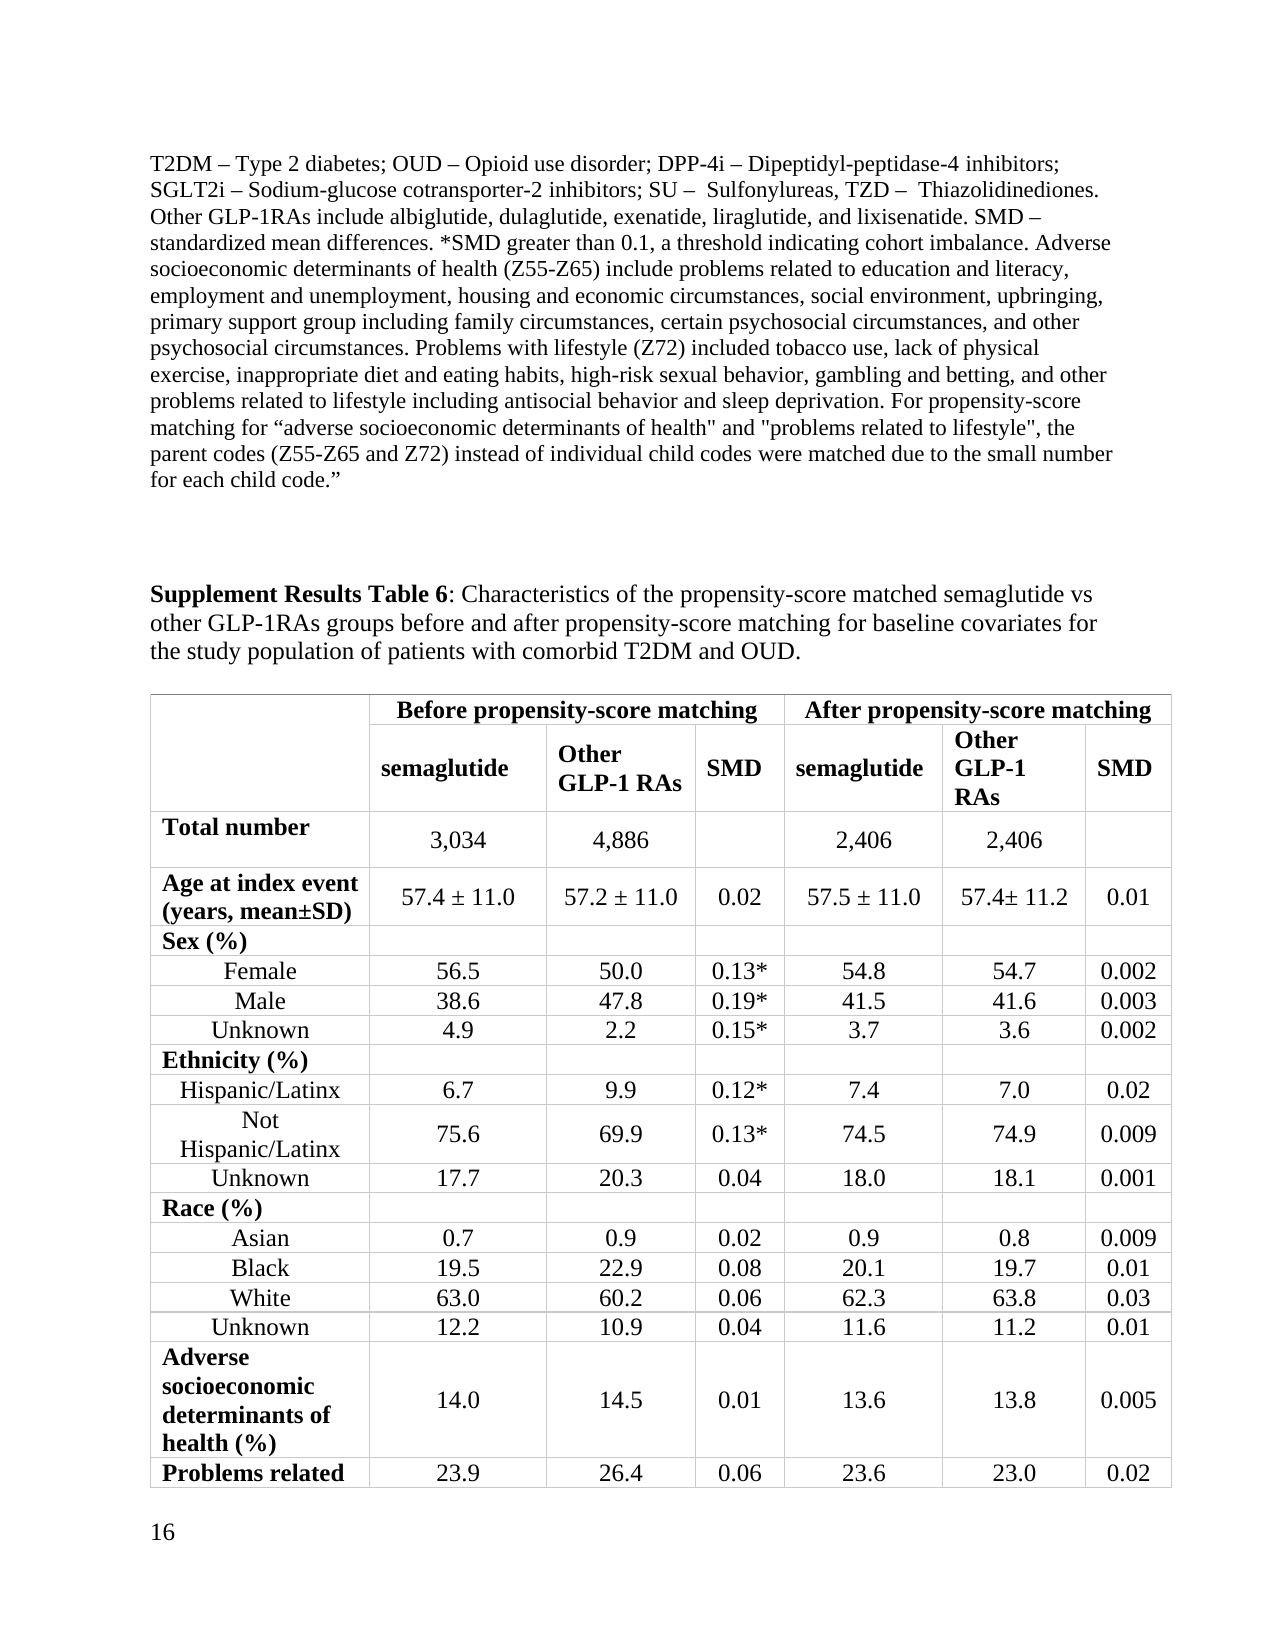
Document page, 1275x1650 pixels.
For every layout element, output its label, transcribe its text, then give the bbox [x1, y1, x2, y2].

table_cell 0.009 [1086, 1223, 1171, 1252]
table_cell 0.02 [1086, 1458, 1171, 1487]
table_cell 19.7 [943, 1253, 1085, 1282]
table_cell 60.2 [547, 1283, 695, 1311]
table_cell semaglutide [370, 725, 546, 811]
table_cell 0.06 [696, 1458, 784, 1487]
table_cell [547, 1045, 695, 1074]
table_cell 75.6 [370, 1105, 546, 1162]
table_cell 0.009 [1086, 1105, 1171, 1162]
table_cell 54.7 [943, 956, 1085, 985]
table_cell 69.9 [547, 1105, 695, 1162]
table_cell 74.5 [785, 1105, 942, 1162]
table_cell SMD [1086, 725, 1171, 811]
table_cell 26.4 [547, 1458, 695, 1487]
table_cell 0.002 [1086, 1016, 1171, 1044]
table_cell 0.02 [696, 1223, 784, 1252]
table_cell 7.0 [943, 1075, 1085, 1104]
table_cell [370, 1045, 546, 1074]
table_cell 0.15* [696, 1016, 784, 1044]
table_cell 18.1 [943, 1164, 1085, 1192]
table_cell 47.8 [547, 986, 695, 1014]
table_cell 0.01 [696, 1342, 784, 1457]
table_cell 3.7 [785, 1016, 942, 1044]
table_cell 23.9 [370, 1458, 546, 1487]
table_cell 0.9 [785, 1223, 942, 1252]
table_cell 0.06 [696, 1283, 784, 1311]
table_cell Not Hispanic/Latinx [151, 1105, 369, 1162]
table_cell [943, 1193, 1085, 1222]
table_cell [1086, 926, 1171, 955]
table_cell 9.9 [547, 1075, 695, 1104]
table_cell 63.8 [943, 1283, 1085, 1311]
table_cell 3,034 [370, 812, 546, 867]
table_cell [696, 1193, 784, 1222]
table_cell 13.8 [943, 1342, 1085, 1457]
table_cell 0.01 [1086, 868, 1171, 925]
table_cell [547, 926, 695, 955]
table_cell Asian [151, 1223, 369, 1252]
table_cell Male [151, 986, 369, 1014]
table_cell Other GLP-1 RAs [547, 725, 695, 811]
table_cell 0.13* [696, 956, 784, 985]
table_cell 0.005 [1086, 1342, 1171, 1457]
table_cell 57.4± 11.2 [943, 868, 1085, 925]
table_cell 38.6 [370, 986, 546, 1014]
table_cell 20.3 [547, 1164, 695, 1192]
table_cell [1086, 812, 1171, 867]
table_cell 0.9 [547, 1223, 695, 1252]
table_cell 63.0 [370, 1283, 546, 1311]
table_cell 0.19* [696, 986, 784, 1014]
table_cell 19.5 [370, 1253, 546, 1282]
table_cell 4.9 [370, 1016, 546, 1044]
table_cell 14.5 [547, 1342, 695, 1457]
table_cell 57.5 ± 11.0 [785, 868, 942, 925]
table_cell 0.02 [1086, 1075, 1171, 1104]
table_cell Ethnicity (%) [151, 1045, 369, 1074]
table_cell [785, 1193, 942, 1222]
table_cell [370, 1193, 546, 1222]
table_cell 0.08 [696, 1253, 784, 1282]
table_cell 12.2 [370, 1313, 546, 1341]
table_cell Unknown [151, 1016, 369, 1044]
table_cell 0.04 [696, 1164, 784, 1192]
table_cell 74.9 [943, 1105, 1085, 1162]
table_cell Female [151, 956, 369, 985]
table_cell White [151, 1283, 369, 1311]
table_cell 0.002 [1086, 956, 1171, 985]
table_cell semaglutide [785, 725, 942, 811]
table_cell Hispanic/Latinx [151, 1075, 369, 1104]
table_cell 50.0 [547, 956, 695, 985]
table_cell 41.6 [943, 986, 1085, 1014]
table_cell 2,406 [785, 812, 942, 867]
table_cell 0.12* [696, 1075, 784, 1104]
table_header [151, 695, 369, 811]
table_cell 13.6 [785, 1342, 942, 1457]
table_cell 0.02 [696, 868, 784, 925]
table_cell 0.8 [943, 1223, 1085, 1252]
table_cell 54.8 [785, 956, 942, 985]
table_cell [696, 812, 784, 867]
table_cell Total number [151, 812, 369, 867]
table_cell [785, 926, 942, 955]
text Supplement Results Table 6: Characteristics of the propensity-score matched semaglutide vs other GLP-1RAs groups before and after propensity-score matching for baseline covariates for the study population of patients with comorbid T2DM and OUD. [150, 579, 1125, 665]
table_cell Other GLP-1 RAs [943, 725, 1085, 811]
table_cell [943, 926, 1085, 955]
table_cell [1086, 1193, 1171, 1222]
table_cell Unknown [151, 1313, 369, 1341]
table_cell [696, 926, 784, 955]
table_cell Age at index event (years, mean±SD) [151, 868, 369, 925]
table_cell [943, 1045, 1085, 1074]
table_cell 17.7 [370, 1164, 546, 1192]
table_cell Adverse socioeconomic determinants of health (%) [151, 1342, 369, 1457]
table_cell 18.0 [785, 1164, 942, 1192]
table_cell 0.04 [696, 1313, 784, 1341]
table_cell 57.4 ± 11.0 [370, 868, 546, 925]
table_cell 2.2 [547, 1016, 695, 1044]
table_cell [1086, 1045, 1171, 1074]
table_cell 4,886 [547, 812, 695, 867]
table_cell 0.01 [1086, 1253, 1171, 1282]
table_cell 0.13* [696, 1105, 784, 1162]
table_cell 56.5 [370, 956, 546, 985]
table_cell 20.1 [785, 1253, 942, 1282]
table_cell 23.6 [785, 1458, 942, 1487]
table_header After propensity-score matching [785, 695, 1171, 724]
text T2DM – Type 2 diabetes; OUD – Opioid use disorder; DPP-4i – Dipeptidyl-peptidase-4 inhibitors; SGLT2i – Sodium-glucose cotransporter-2 inhibitors; SU – Sulfonylureas, TZD – Thiazolidinediones. Other GLP-1RAs include albiglutide, dulaglutide, exenatide, liraglutide, and lixisenatide. SMD – standardized mean differences. *SMD greater than 0.1, a threshold indicating cohort imbalance. Adverse socioeconomic determinants of health (Z55-Z65) include problems related to education and literacy, employment and unemployment, housing and economic circumstances, social environment, upbringing, primary support group including family circumstances, certain psychosocial circumstances, and other psychosocial circumstances. Problems with lifestyle (Z72) included tobacco use, lack of physical exercise, inappropriate diet and eating habits, high-risk sexual behavior, gambling and betting, and other problems related to lifestyle including antisocial behavior and sleep deprivation. For propensity-score matching for “adverse socioeconomic determinants of health" and "problems related to lifestyle", the parent codes (Z55-Z65 and Z72) instead of individual child codes were matched due to the small number for each child code.” [150, 150, 1125, 493]
table_cell 2,406 [943, 812, 1085, 867]
table_cell 11.6 [785, 1313, 942, 1341]
table_cell 0.003 [1086, 986, 1171, 1014]
table_cell [547, 1193, 695, 1222]
table_cell 62.3 [785, 1283, 942, 1311]
table_cell [370, 926, 546, 955]
table_cell 14.0 [370, 1342, 546, 1457]
table_cell Black [151, 1253, 369, 1282]
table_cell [151, 1458, 369, 1487]
table_cell 11.2 [943, 1313, 1085, 1341]
table_header Before propensity-score matching [370, 695, 784, 724]
table_cell Sex (%) [151, 926, 369, 955]
table_cell Unknown [151, 1164, 369, 1192]
table_cell 3.6 [943, 1016, 1085, 1044]
table_cell 57.2 ± 11.0 [547, 868, 695, 925]
table_cell 6.7 [370, 1075, 546, 1104]
table_cell 0.01 [1086, 1313, 1171, 1341]
table_cell 0.001 [1086, 1164, 1171, 1192]
table_cell [696, 1045, 784, 1074]
table_cell 10.9 [547, 1313, 695, 1341]
table_cell 41.5 [785, 986, 942, 1014]
table_cell 0.03 [1086, 1283, 1171, 1311]
table_cell SMD [696, 725, 784, 811]
table_cell [785, 1045, 942, 1074]
table_cell Race (%) [151, 1193, 369, 1222]
table_cell 7.4 [785, 1075, 942, 1104]
table_cell 23.0 [943, 1458, 1085, 1487]
table_cell 22.9 [547, 1253, 695, 1282]
table_cell 0.7 [370, 1223, 546, 1252]
